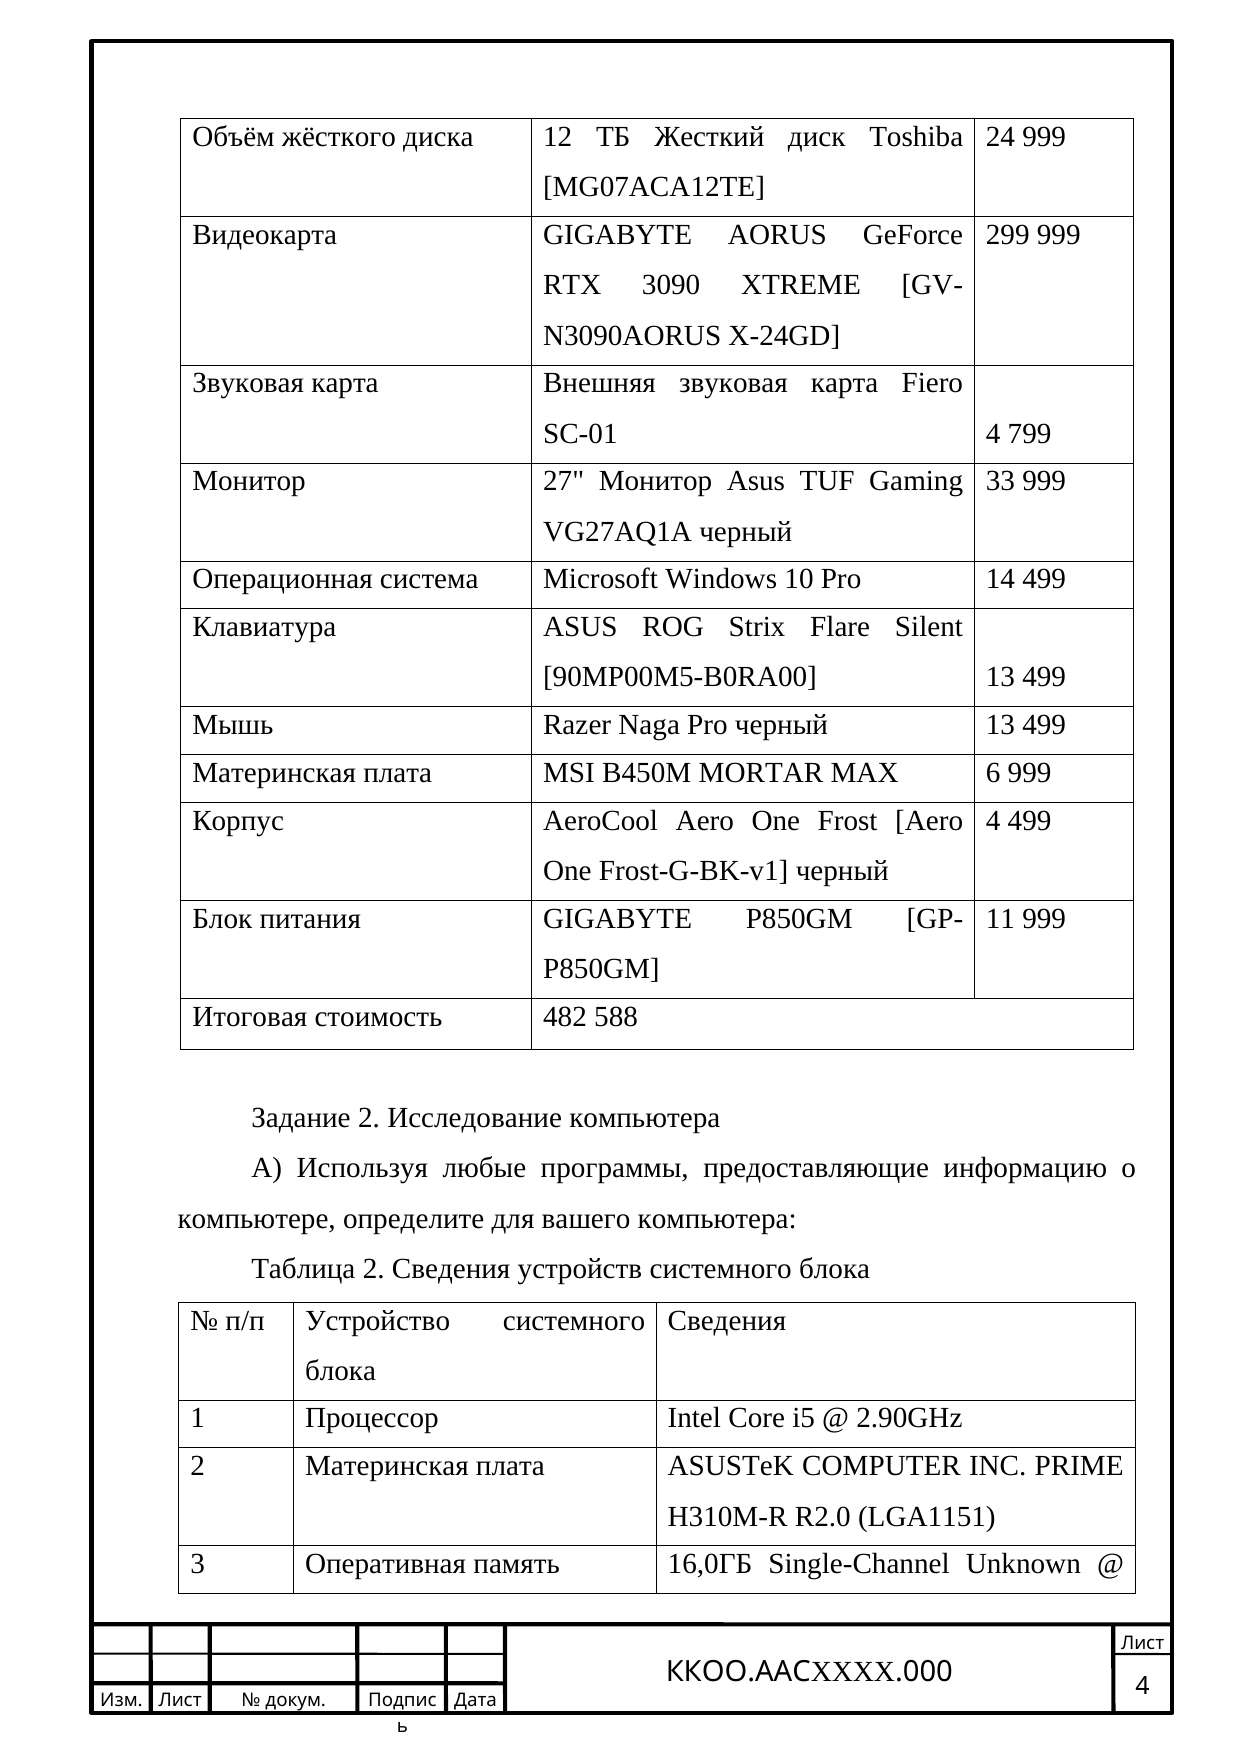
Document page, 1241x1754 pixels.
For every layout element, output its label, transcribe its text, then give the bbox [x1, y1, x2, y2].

table_cell Звуковая карта [181, 366, 531, 462]
table_cell Материнская плата [181, 755, 531, 802]
table_cell AeroCool Aero One Frost [Aero One Frost-G-BK-v1] черный [532, 803, 974, 900]
table_cell 482 588 [532, 999, 974, 1049]
table_cell Блок питания [181, 901, 531, 998]
table_cell Видеокарта [181, 217, 531, 364]
table_cell 1 [179, 1401, 293, 1447]
table_cell 299 999 [975, 217, 1133, 364]
table_cell ASUSTeK COMPUTER INC. PRIME H310M-R R2.0 (LGA1151) [657, 1448, 1135, 1545]
table_cell 24 999 [975, 119, 1133, 216]
table_cell 6 999 [975, 755, 1133, 802]
table_cell Intel Core i5 @ 2.90GHz [657, 1401, 1135, 1447]
table_cell 4 499 [975, 803, 1133, 900]
table_cell Клавиатура [181, 609, 531, 706]
table_header Сведения [657, 1303, 1135, 1399]
table_cell Внешняя звуковая карта Fiero SC-01 [532, 366, 974, 462]
table_cell 3 [179, 1546, 293, 1593]
table_cell [974, 999, 1133, 1049]
table_cell 12 ТБ Жесткий диск Toshiba [MG07ACA12TE] [532, 119, 974, 216]
table_cell 2 [179, 1448, 293, 1545]
table_cell 4 799 [975, 366, 1133, 462]
table_header Устройство системного блока [294, 1303, 656, 1399]
table_cell Оперативная память [294, 1546, 656, 1593]
table_cell Операционная система [181, 562, 531, 608]
table_cell 33 999 [975, 464, 1133, 561]
table_cell MSI B450M MORTAR MAX [532, 755, 974, 802]
table_cell Материнская плата [294, 1448, 656, 1545]
table_header № п/п [179, 1303, 293, 1399]
table_cell Процессор [294, 1401, 656, 1447]
table_cell Microsoft Windows 10 Pro [532, 562, 974, 608]
table_cell GIGABYTE AORUS GeForce RTX 3090 XTREME [GV-N3090AORUS X-24GD] [532, 217, 974, 364]
table_cell Объём жёсткого диска [181, 119, 531, 216]
table_cell 13 499 [975, 707, 1133, 754]
table_cell ASUS ROG Strix Flare Silent [90MP00M5-B0RA00] [532, 609, 974, 706]
table_cell GIGABYTE P850GM [GP-P850GM] [532, 901, 974, 998]
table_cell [657, 1546, 1135, 1593]
table_cell 13 499 [975, 609, 1133, 706]
table_cell Итоговая стоимость [181, 999, 531, 1049]
table_cell Razer Naga Pro черный [532, 707, 974, 754]
table_cell Монитор [181, 464, 531, 561]
table_cell 27" Монитор Asus TUF Gaming VG27AQ1A черный [532, 464, 974, 561]
text А) Используя любые программы, предоставляющие информацию о компьютере, определите для вашего компьютера: [177, 1151, 1137, 1234]
table_cell 14 499 [975, 562, 1133, 608]
table_cell 11 999 [975, 901, 1133, 998]
table_cell Корпус [181, 803, 531, 900]
text Задание 2. Исследование компьютера [177, 1100, 1137, 1134]
table_cell Мышь [181, 707, 531, 754]
text Таблица 2. Сведения устройств системного блока [177, 1251, 1137, 1285]
